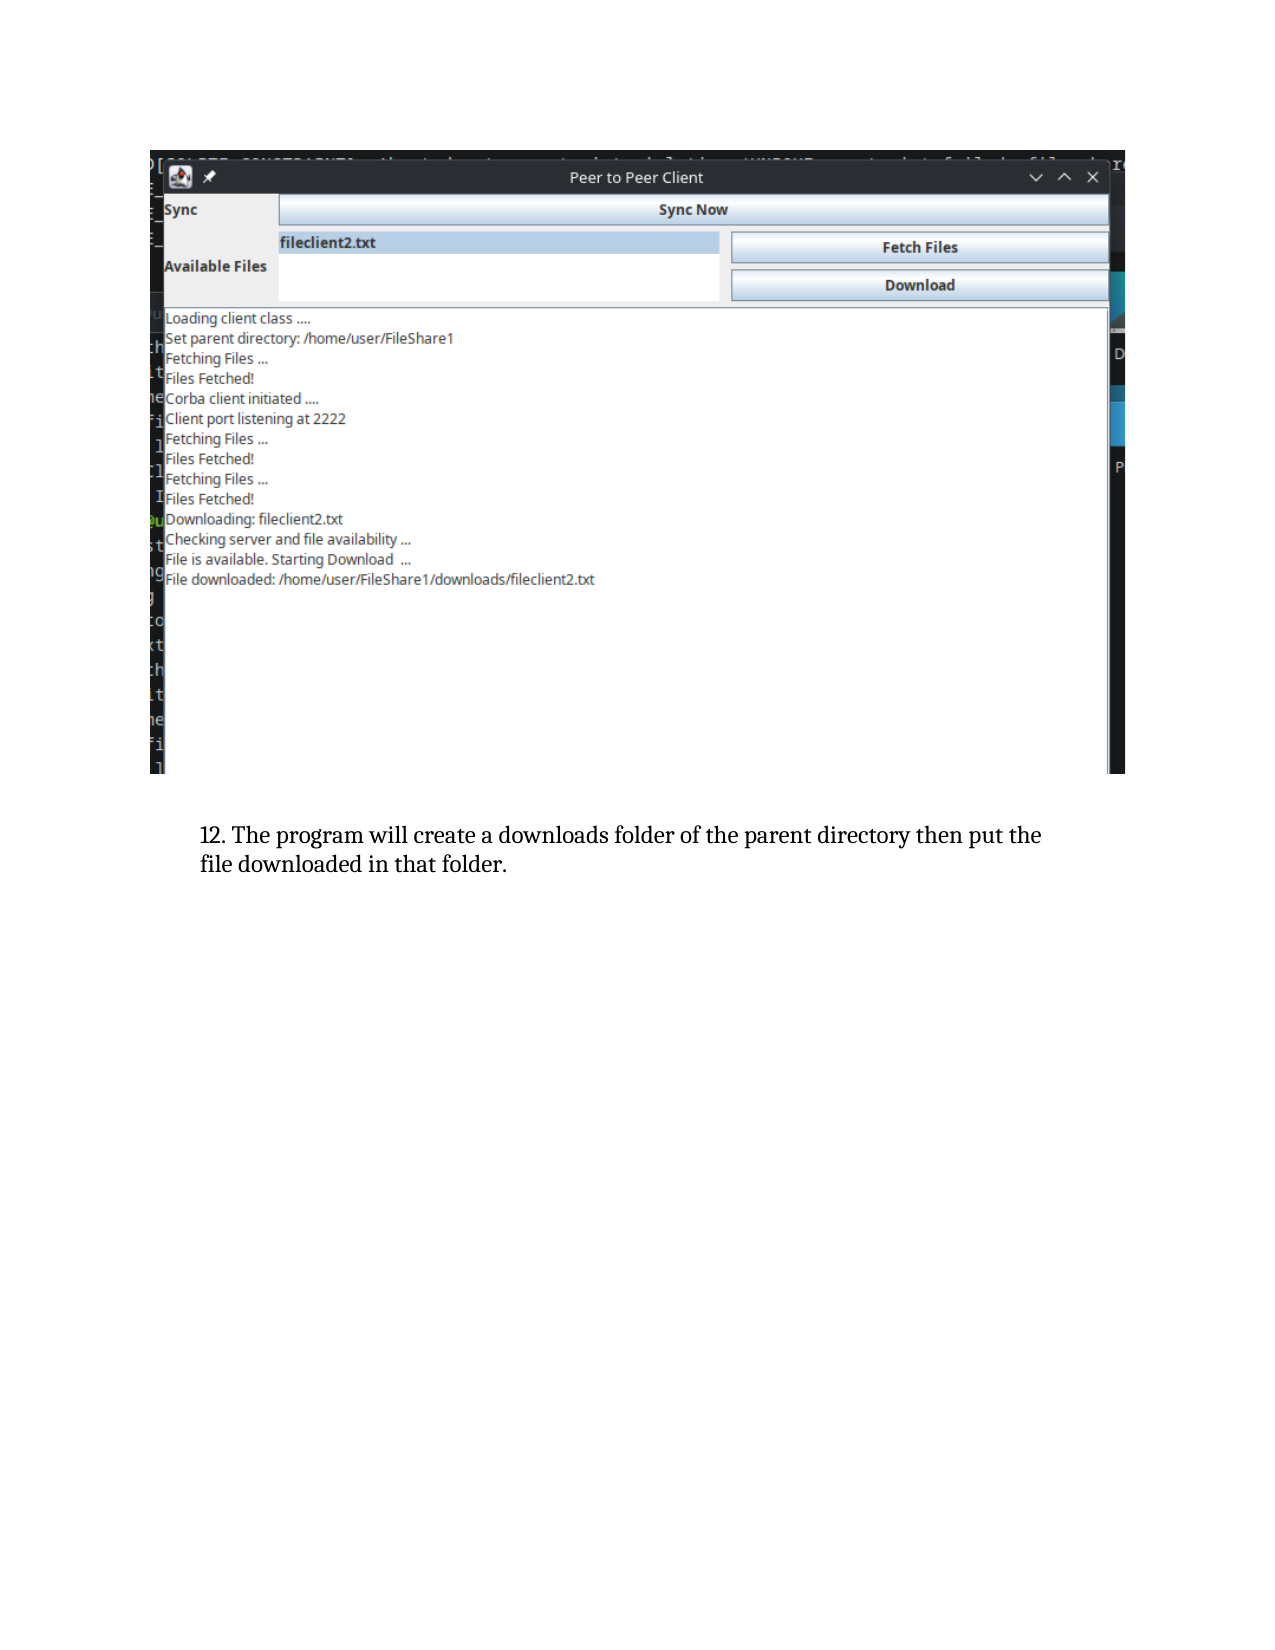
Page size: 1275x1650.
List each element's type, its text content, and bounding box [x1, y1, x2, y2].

picture [150, 150, 1125, 774]
text 12. The program will create a downloads folder of the parent directory then put the file downloaded in that folder. [200, 821, 1075, 878]
